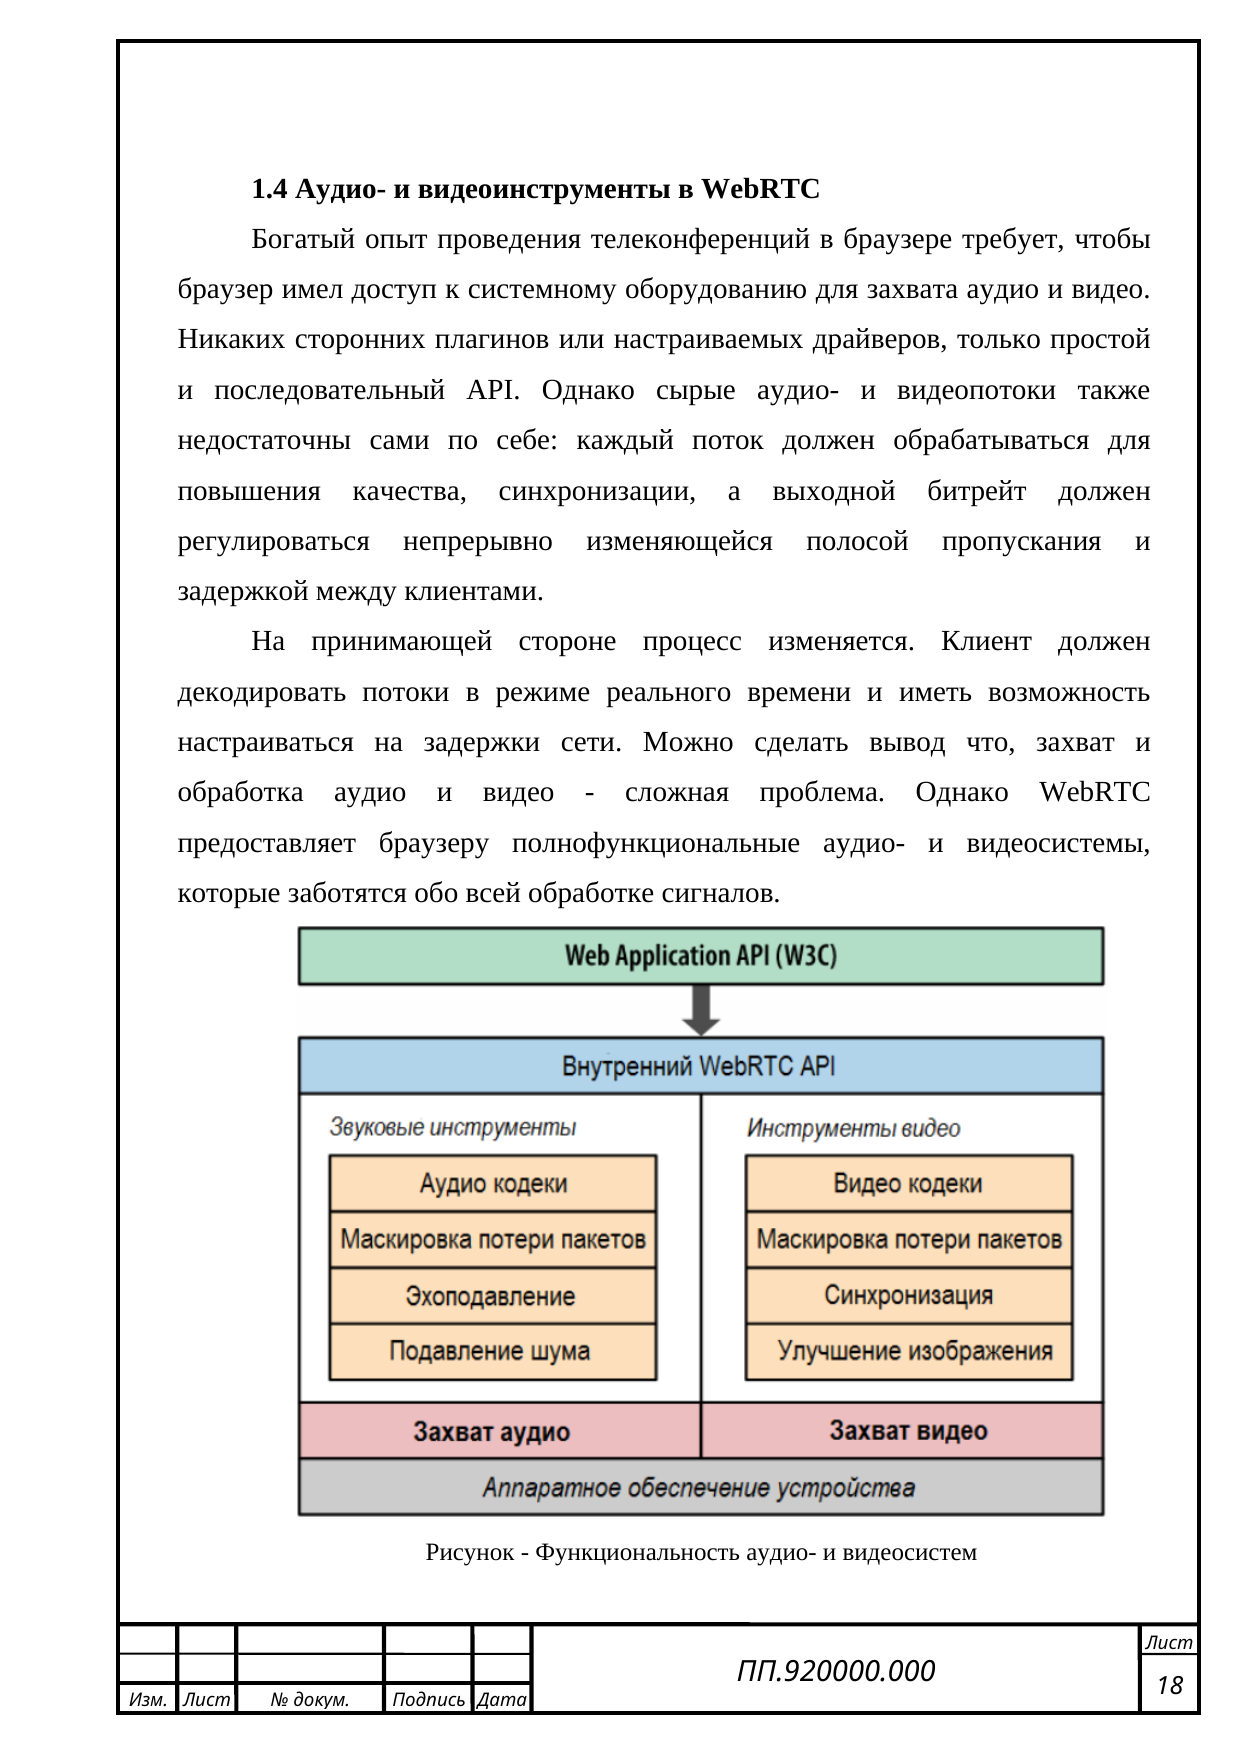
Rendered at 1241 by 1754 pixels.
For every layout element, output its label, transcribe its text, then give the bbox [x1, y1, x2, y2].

text Рисунок - Функциональность аудио- и видеосистем [177, 1537, 1152, 1565]
picture [294, 925, 1109, 1523]
text 1.4 Аудио- и видеоинструменты в WebRTC [177, 171, 1152, 204]
text На принимающей стороне процесс изменяется. Клиент должен декодировать потоки в режиме реального времени и иметь возможность настраиваться на задержки сети. Можно сделать вывод что, захват и обработка аудио и видео - сложная проблема. Однако WebRTC предоставляет браузеру полнофункциональные аудио- и видеосистемы, которые заботятся обо всей обработке сигналов. [177, 623, 1152, 909]
text Богатый опыт проведения телеконференций в браузере требует, чтобы браузер имел доступ к системному оборудованию для захвата аудио и видео. Никаких сторонних плагинов или настраиваемых драйверов, только простой и последовательный API. Однако сырые аудио- и видеопотоки также недостаточны сами по себе: каждый поток должен обрабатываться для повышения качества, синхронизации, а выходной битрейт должен регулироваться непрерывно изменяющейся полосой пропускания и задержкой между клиентами. [177, 221, 1152, 607]
